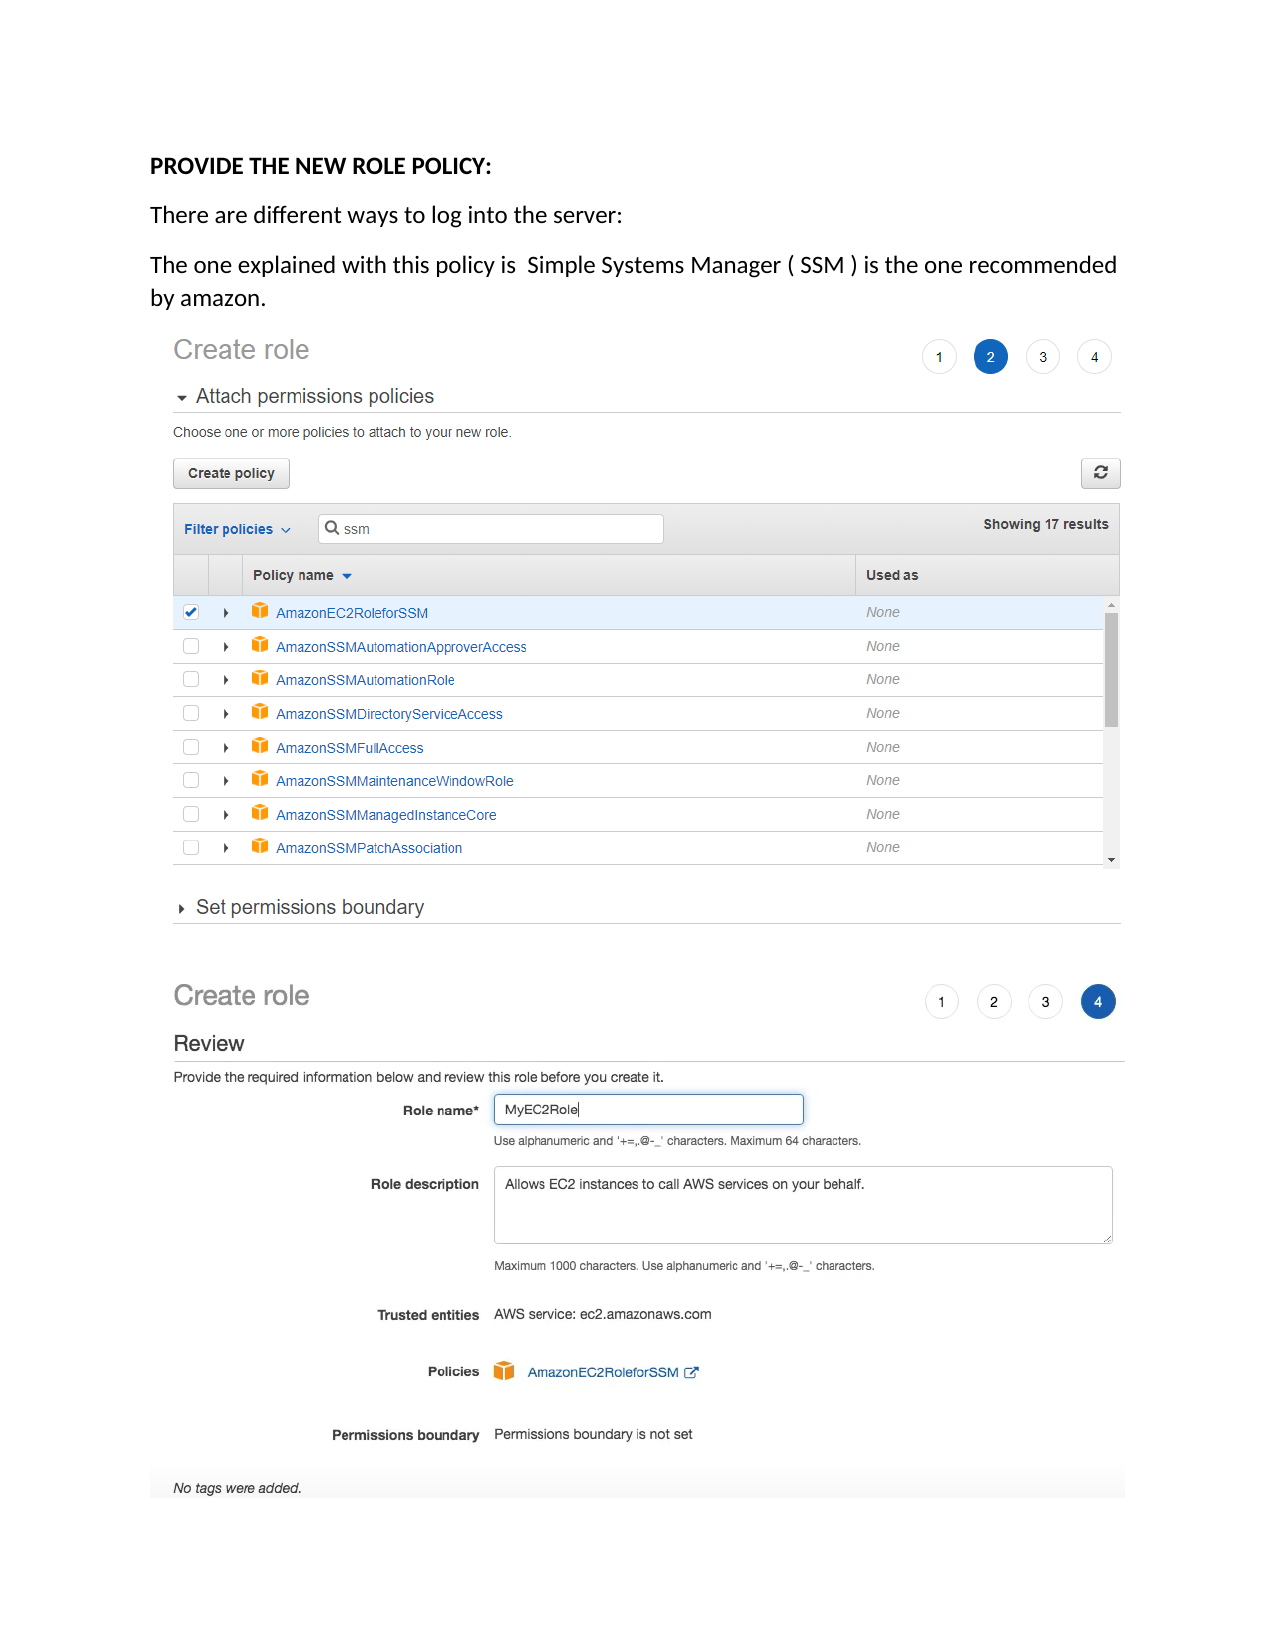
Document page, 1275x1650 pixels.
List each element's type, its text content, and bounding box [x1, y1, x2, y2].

text The one explained with this policy is Simple Systems Manager ( SSM ) is the one recommended by amazon. [150, 249, 1125, 313]
text There are different ways to log into the server: [150, 199, 1125, 230]
picture [150, 983, 1125, 1498]
picture [150, 331, 1125, 926]
text PROVIDE THE NEW ROLE POLICY: [150, 150, 1125, 181]
